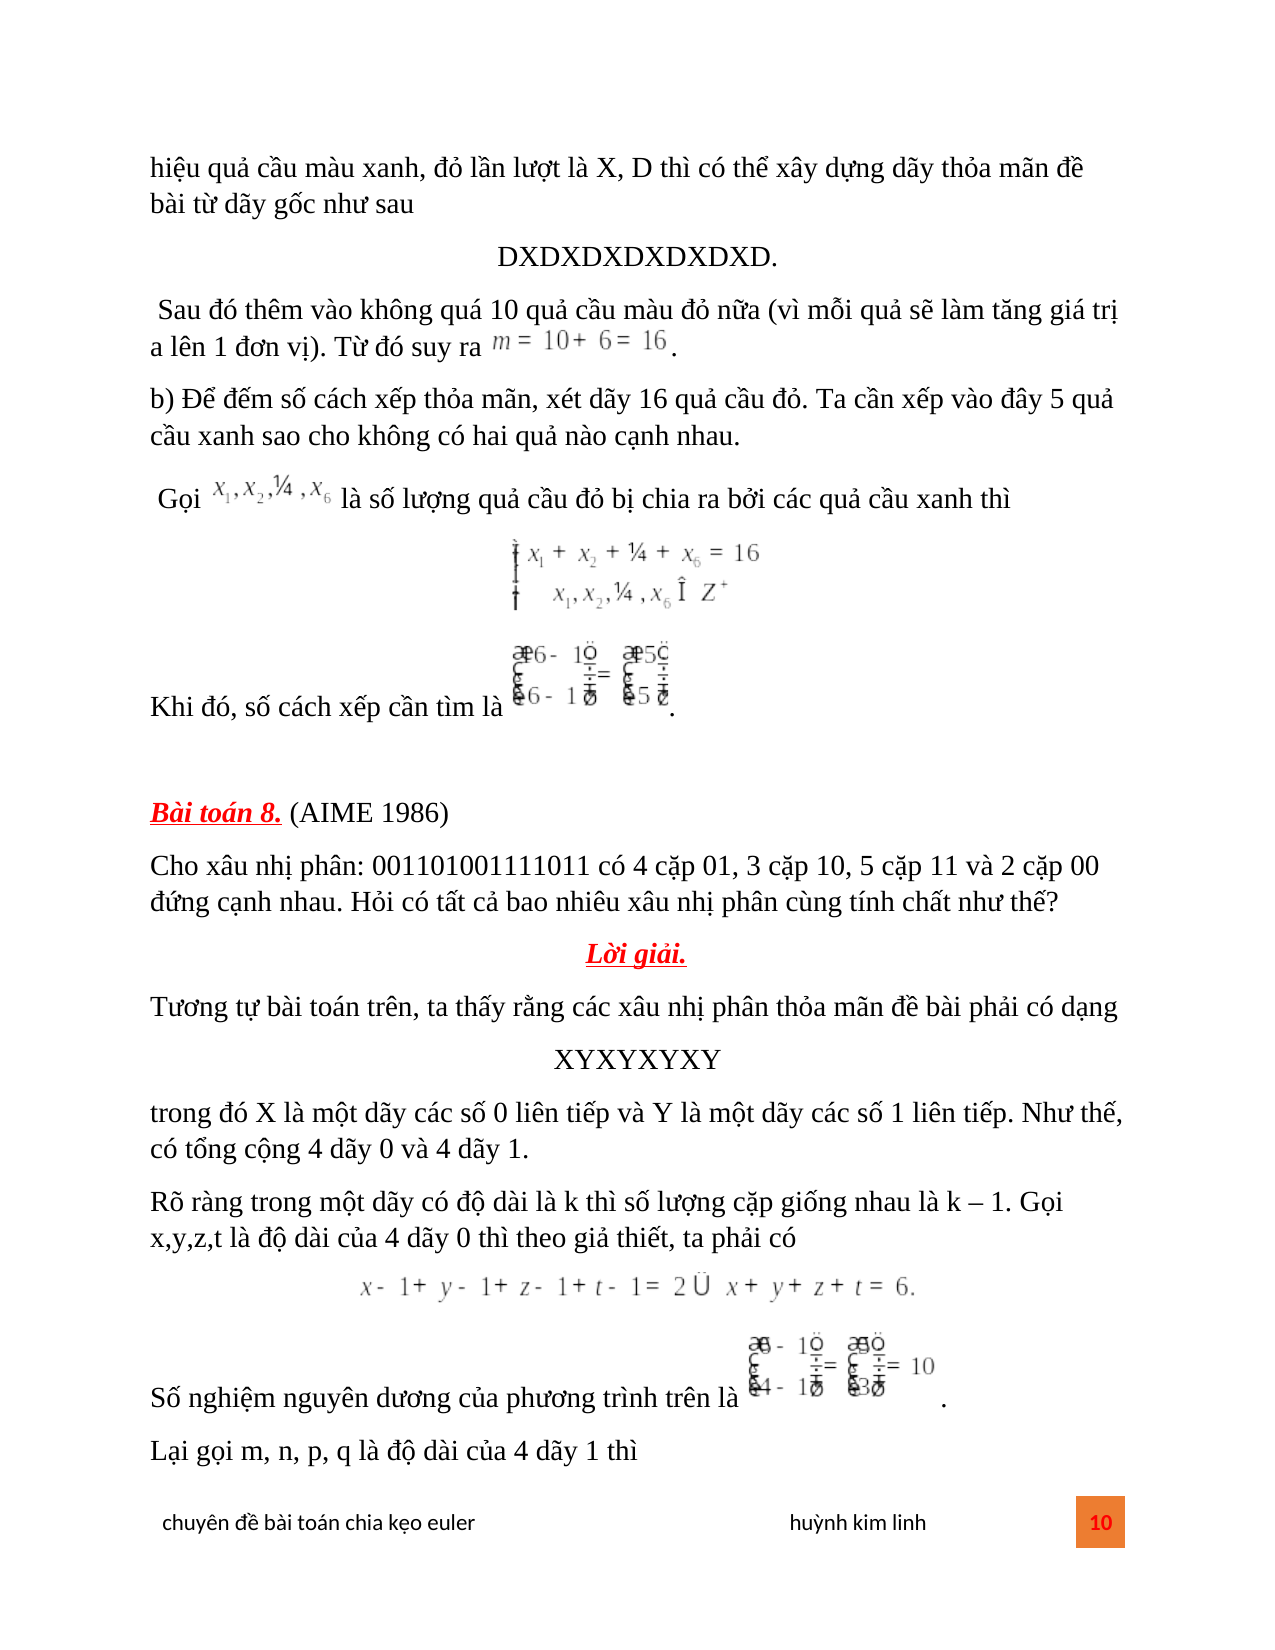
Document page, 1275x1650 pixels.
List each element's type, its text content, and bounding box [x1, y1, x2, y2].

text Sau đó thêm vào không quá 10 quả cầu màu đỏ nữa (vì mỗi quả sẽ làm tăng giá trị a lên 1 đơn vị). Từ đó suy ra . [150, 292, 1125, 362]
text Khi đó, số cách xếp cần tìm là . [150, 635, 1125, 723]
text Lại gọi m, n, p, q là độ dài của 4 dãy 1 thì [150, 1433, 1125, 1466]
text Bài toán 8. (AIME 1986) [150, 795, 1125, 828]
text Gọi là số lượng quả cầu đỏ bị chia ra bởi các quả cầu xanh thì [150, 471, 1125, 514]
text b) Để đếm số cách xếp thỏa mãn, xét dãy 16 quả cầu đỏ. Ta cần xếp vào đây 5 quả cầu xanh sao cho không có hai quả nào cạnh nhau. [150, 382, 1125, 451]
text Tương tự bài toán trên, ta thấy rằng các xâu nhị phân thỏa mãn đề bài phải có dạng [150, 989, 1125, 1023]
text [150, 150, 1125, 220]
text Rõ ràng trong một dãy có độ dài là k thì số lượng cặp giống nhau là k – 1. Gọi x,y,z,t là độ dài của 4 dãy 0 thì theo giả thiết, ta phải có [150, 1184, 1125, 1254]
text XYXYXYXY [150, 1042, 1125, 1076]
text Cho xâu nhị phân: 001101001111011 có 4 cặp 01, 3 cặp 10, 5 cặp 11 và 2 cặp 00 đứng cạnh nhau. Hỏi có tất cả bao nhiêu xâu nhị phân cùng tính chất như thế? [150, 848, 1125, 917]
text Lời giải. [150, 937, 1125, 970]
text DXDXDXDXDXDXD. [150, 239, 1125, 272]
text trong đó X là một dãy các số 0 liên tiếp và Y là một dãy các số 1 liên tiếp. Như thế, có tổng cộng 4 dãy 0 và 4 dãy 1. [150, 1095, 1125, 1165]
text Số nghiệm nguyên dương của phương trình trên là . [150, 1326, 1125, 1414]
